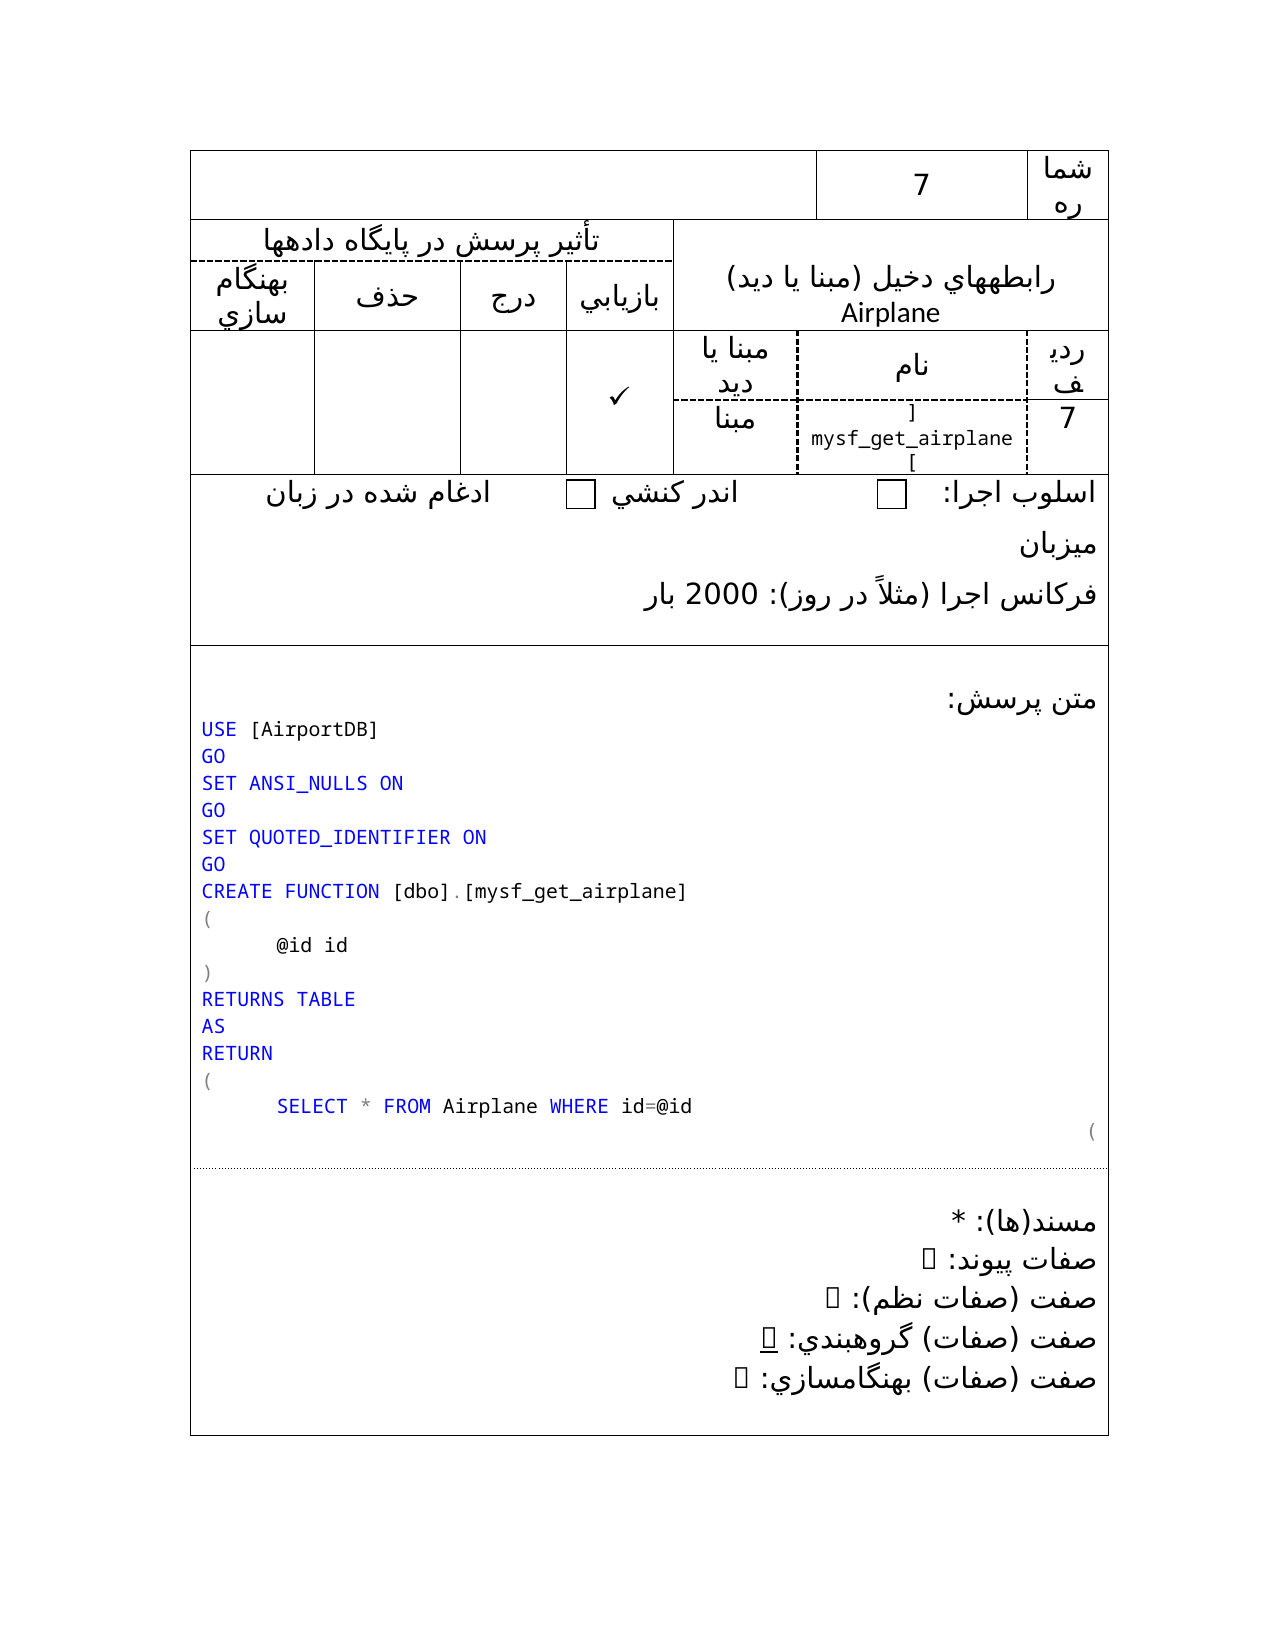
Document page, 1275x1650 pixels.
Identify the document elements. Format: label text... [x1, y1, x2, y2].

table_cell اسلوب اجرا: اندر كنشي ادغام شده در زبان ميزبان فركانس اجرا (مثلاً در روز): 2000 بار [191, 475, 1108, 645]
table_cell مبنا [674, 399, 797, 474]
table_cell 7 [1027, 400, 1108, 474]
table_cell تأثير پرسش در پايگاه دادهها [191, 220, 673, 260]
table_cell [461, 331, 566, 474]
table_cell رديف [1027, 331, 1108, 399]
table_cell بهنگام سازي [191, 260, 314, 330]
table_cell [mysf_get_airplane] [798, 399, 906, 474]
table_cell متن پرسش: USE [AirportDB] GO SET ANSI_NULLS ON GO SET QUOTED_IDENTIFIER ON GO CREATE FUNCTION [dbo].[mysf_get_airplane] ( @id id ) RETURNS TABLE AS RETURN ( SELECT * FROM Airplane WHERE id=@id ) [191, 646, 1108, 1167]
table_cell [mysf_get_airplane] [918, 399, 1027, 474]
table_cell حذف [315, 260, 460, 330]
table_cell درج [461, 260, 566, 330]
table_cell [567, 331, 673, 474]
table_cell [191, 331, 314, 474]
table_cell [315, 331, 460, 474]
table_cell رابطههاي دخيل (مبنا يا ديد) Airplane [674, 220, 1108, 330]
table_cell مبنا يا ديد [674, 331, 797, 399]
table_cell نام [798, 331, 1027, 399]
table_cell بازيابي [567, 260, 673, 330]
table_header 7 [817, 151, 1027, 219]
table_header شماره [1028, 151, 1108, 219]
table_header [191, 151, 816, 219]
table_cell مسند(ها): * صفات پيوند:  صفت (صفات نظم):  صفت (صفات) گروهبندي:  صفت (صفات) بهنگامسازي:  [191, 1168, 1108, 1434]
